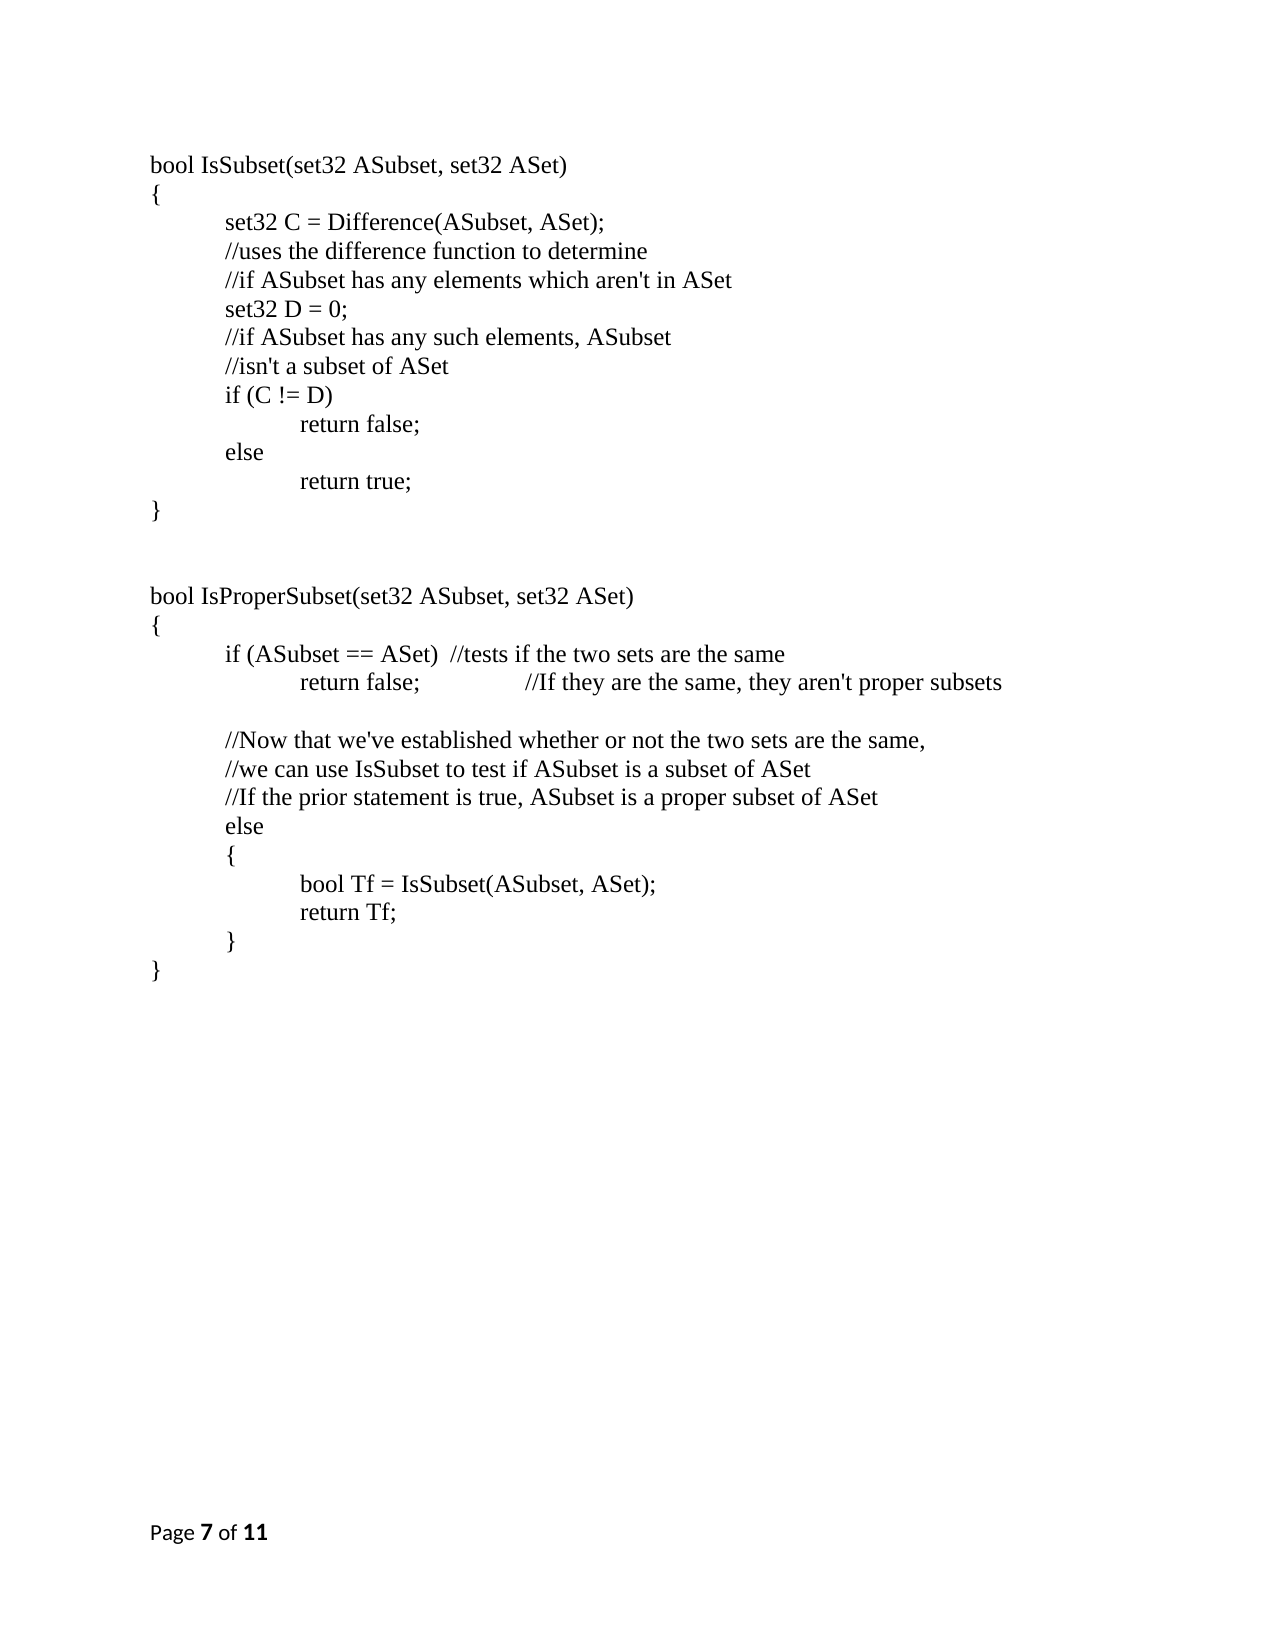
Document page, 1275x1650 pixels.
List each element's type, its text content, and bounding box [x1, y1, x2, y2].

text } [150, 955, 1125, 984]
text { [150, 840, 1125, 869]
text else [150, 437, 1125, 466]
text bool IsProperSubset(set32 ASubset, set32 ASet) [150, 581, 1125, 610]
text set32 C = Difference(ASubset, ASet); [150, 207, 1125, 236]
text //if ASubset has any elements which aren't in ASet [150, 265, 1125, 294]
text { [150, 610, 1125, 639]
text return false; [150, 409, 1125, 437]
text { [150, 179, 1125, 207]
text //Now that we've established whether or not the two sets are the same, [150, 725, 1125, 754]
text //If the prior statement is true, ASubset is a proper subset of ASet [150, 782, 1125, 811]
text return false; //If they are the same, they aren't proper subsets [150, 667, 1125, 696]
text bool Tf = IsSubset(ASubset, ASet); [150, 869, 1125, 897]
text //uses the difference function to determine [150, 236, 1125, 265]
text //if ASubset has any such elements, ASubset [150, 322, 1125, 351]
text return Tf; [150, 897, 1125, 926]
text } [150, 495, 1125, 524]
text if (ASubset == ASet) //tests if the two sets are the same [150, 639, 1125, 667]
text bool IsSubset(set32 ASubset, set32 ASet) [150, 150, 1125, 179]
text else [150, 811, 1125, 840]
text //we can use IsSubset to test if ASubset is a subset of ASet [150, 754, 1125, 782]
text //isn't a subset of ASet [150, 351, 1125, 380]
text } [150, 926, 1125, 955]
text set32 D = 0; [150, 294, 1125, 322]
text return true; [150, 466, 1125, 495]
text if (C != D) [150, 380, 1125, 409]
